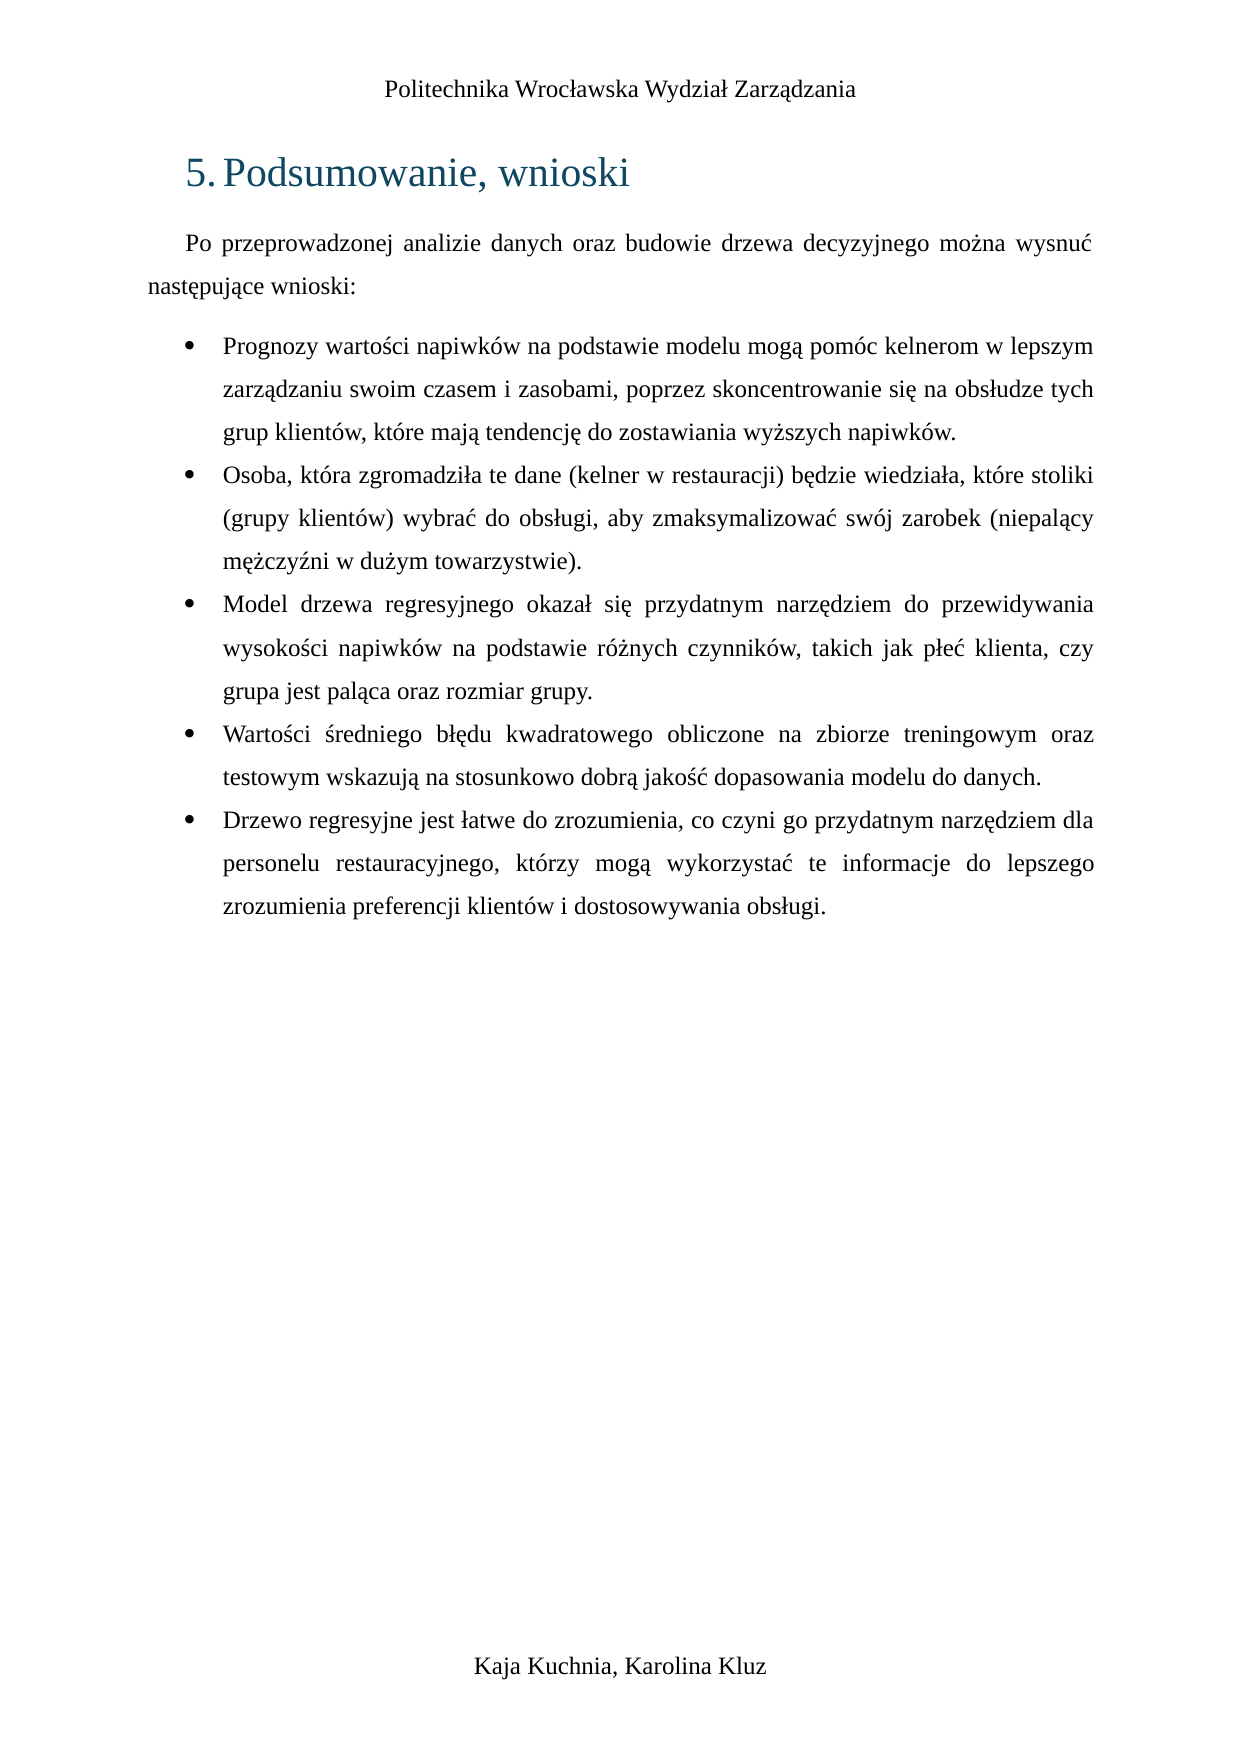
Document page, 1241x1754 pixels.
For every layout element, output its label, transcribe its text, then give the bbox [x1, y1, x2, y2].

list Prognozy wartości napiwków na podstawie modelu mogą pomóc kelnerom w lepszym zarządzaniu swoim czasem i zasobami, poprzez skoncentrowanie się na obsłudze tych grup klientów, które mają tendencję do zostawiania wyższych napiwków. [185, 331, 1095, 446]
list Model drzewa regresyjnego okazał się przydatnym narzędziem do przewidywania wysokości napiwków na podstawie różnych czynników, takich jak płeć klienta, czy grupa jest paląca oraz rozmiar grupy. [185, 589, 1095, 704]
list Osoba, która zgromadziła te dane (kelner w restauracji) będzie wiedziała, które stoliki (grupy klientów) wybrać do obsługi, aby zmaksymalizować swój zarobek (niepalący mężczyźni w dużym towarzystwie). [185, 460, 1095, 575]
subtitle Podsumowanie, wnioski [185, 148, 1093, 196]
list Wartości średniego błędu kwadratowego obliczone na zbiorze treningowym oraz testowym wskazują na stosunkowo dobrą jakość dopasowania modelu do danych. [185, 719, 1095, 791]
text Po przeprowadzonej analizie danych oraz budowie drzewa decyzyjnego można wysnuć następujące wnioski: [148, 228, 1093, 300]
list Drzewo regresyjne jest łatwe do zrozumienia, co czyni go przydatnym narzędziem dla personelu restauracyjnego, którzy mogą wykorzystać te informacje do lepszego zrozumienia preferencji klientów i dostosowywania obsługi. [185, 805, 1095, 920]
